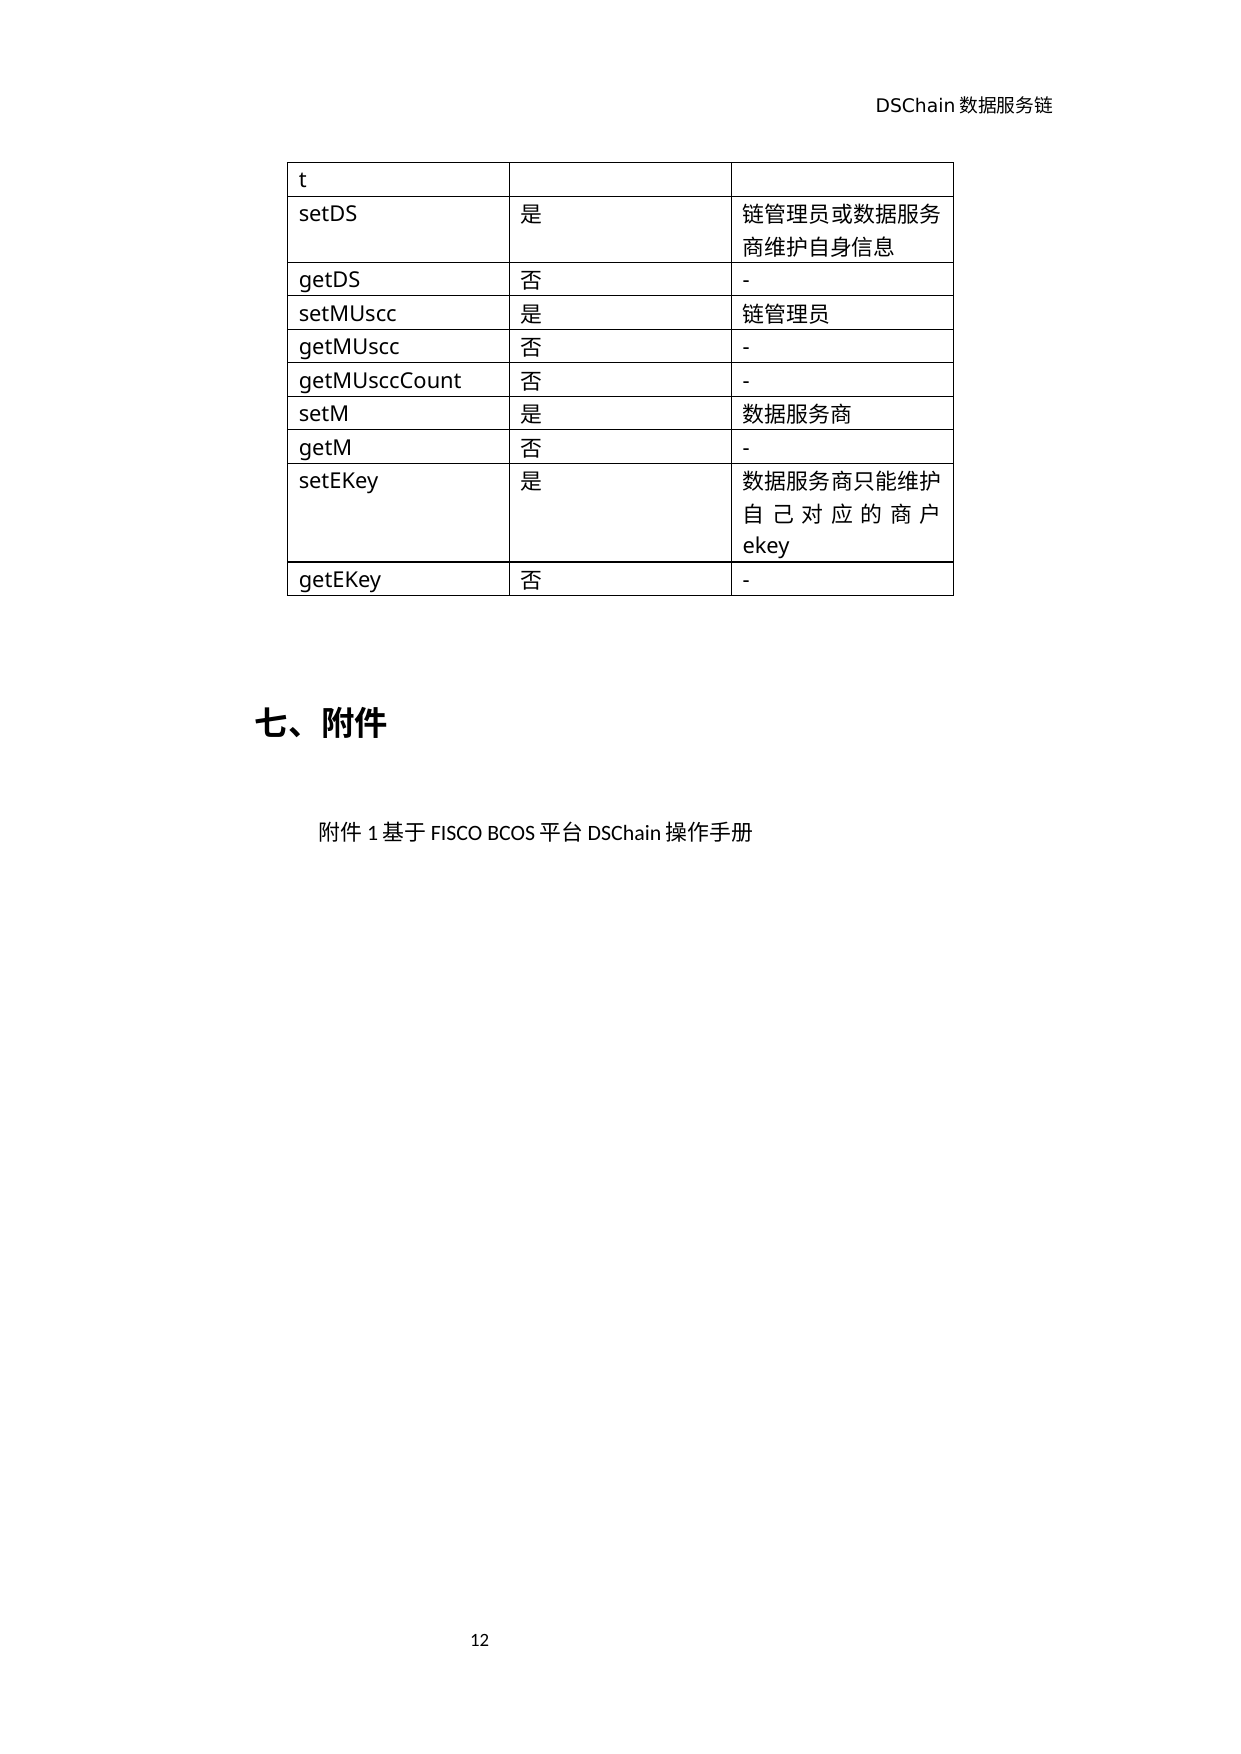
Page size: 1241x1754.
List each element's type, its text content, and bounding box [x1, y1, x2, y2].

table_cell 链管理员或数据服务商维护自身信息 [732, 197, 953, 262]
table_cell - [732, 430, 953, 463]
text 附件1基于FISCO BCOS平台DSChain操作手册 [275, 815, 1053, 847]
table_cell 否 [510, 563, 731, 595]
table_cell 链管理员 [732, 296, 953, 329]
table_cell setM [288, 397, 509, 429]
table_cell setDS [288, 197, 509, 262]
table_cell 否 [510, 430, 731, 463]
subtitle 附件 [187, 688, 1053, 753]
table_cell 是 [510, 296, 731, 329]
table_cell 是 [510, 397, 731, 429]
table_cell - [732, 263, 953, 295]
table_cell getMUscc [288, 330, 509, 362]
table_cell 否 [510, 263, 731, 295]
table_cell 是 [510, 464, 731, 561]
table_cell setMUscc [288, 296, 509, 329]
table_cell getDS [288, 263, 509, 295]
table_cell getM [288, 430, 509, 463]
table_cell 数据服务商 [732, 397, 953, 429]
table_cell setEKey [288, 464, 509, 561]
table_cell 否 [510, 330, 731, 362]
table_cell - [732, 163, 953, 196]
table_cell - [732, 563, 953, 595]
table_cell - [732, 363, 953, 396]
table_cell 数据服务商只能维护自己对应的商户ekey [732, 464, 953, 561]
table_cell getEKey [288, 563, 509, 595]
table_cell 是 [510, 197, 731, 262]
table_cell 否 [510, 363, 731, 396]
table_cell 否 [510, 163, 731, 196]
table_cell - [732, 330, 953, 362]
table_cell getDSAddressCount [288, 163, 509, 196]
table_cell getMUsccCount [288, 363, 509, 396]
